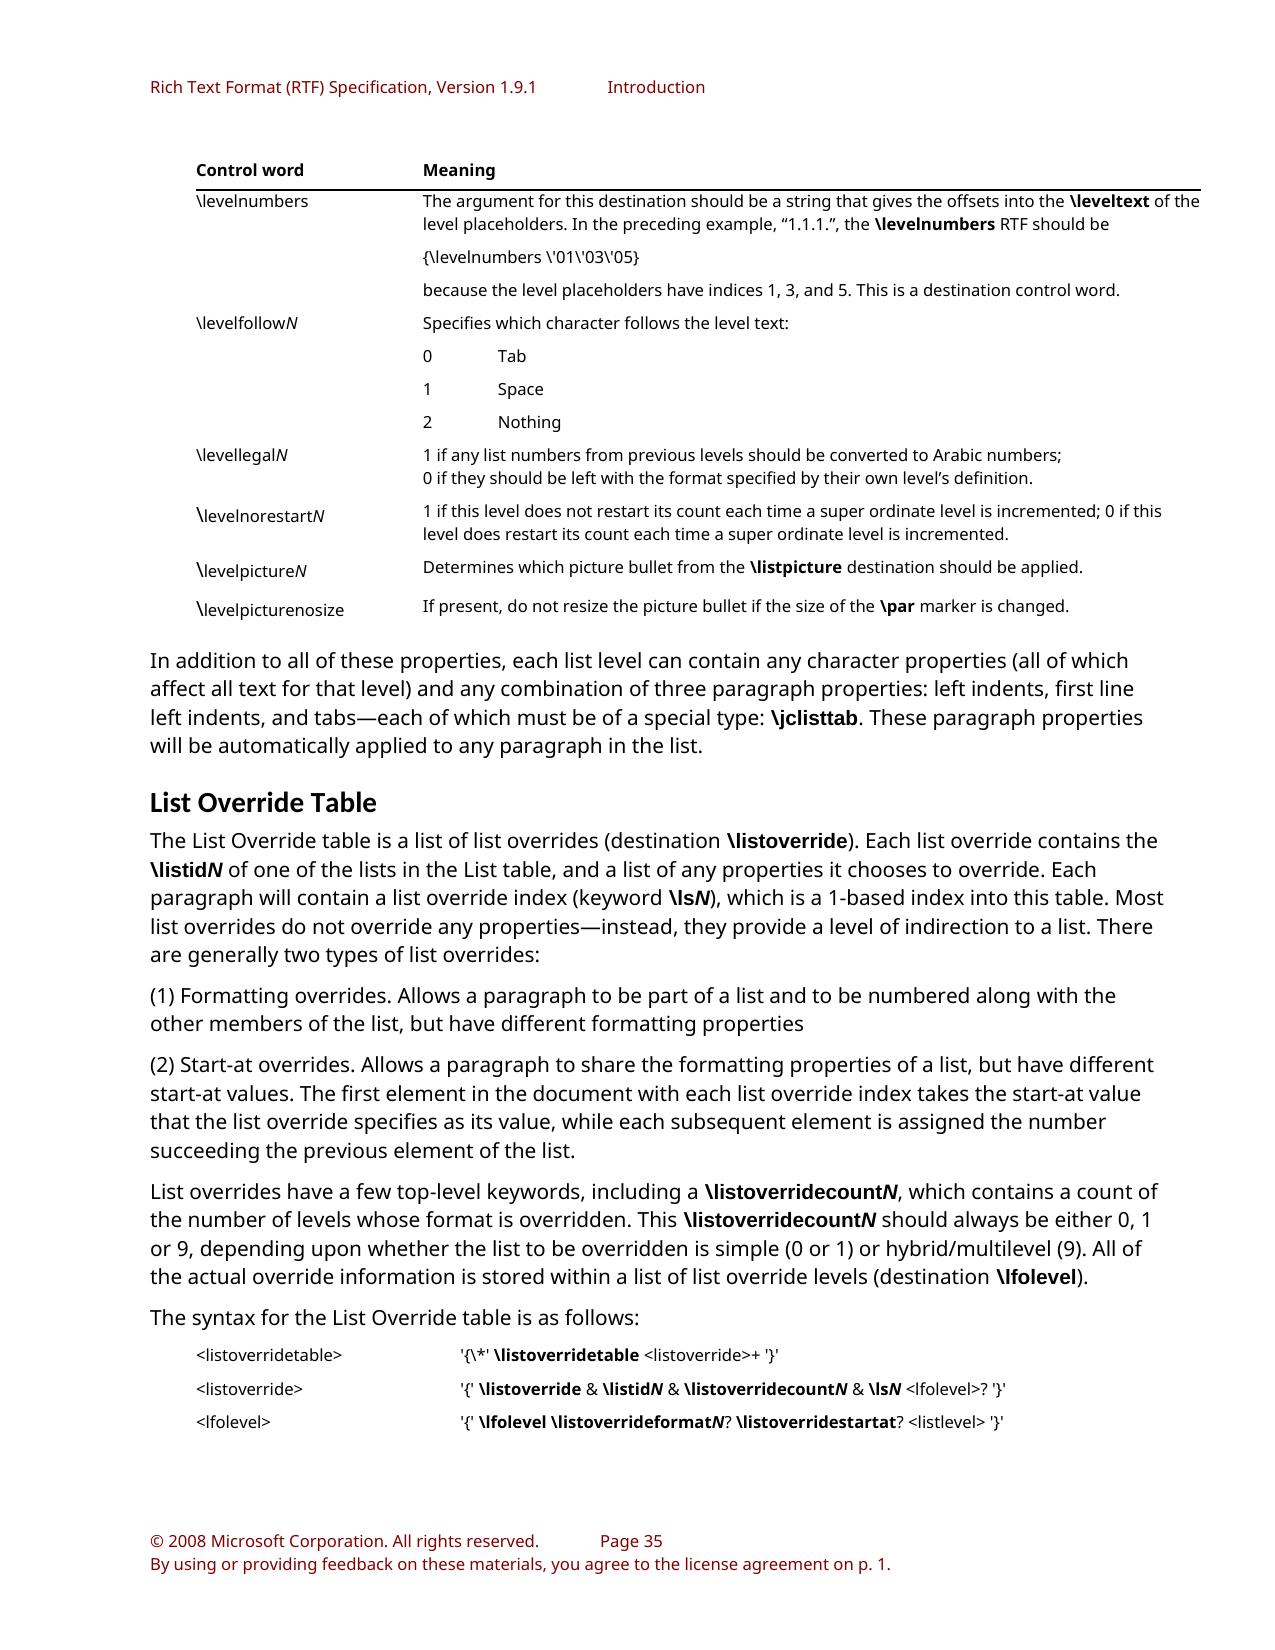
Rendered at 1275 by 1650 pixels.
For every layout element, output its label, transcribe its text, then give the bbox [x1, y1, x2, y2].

subtitle List Override Table [150, 784, 1170, 820]
text (1) Formatting overrides. Allows a paragraph to be part of a list and to be numbered along with the other members of the list, but have different formatting properties [150, 981, 1170, 1038]
table_cell Determines which picture bullet from the \listpicture destination should be applied. [423, 556, 1201, 594]
text In addition to all of these properties, each list level can contain any character properties (all of which affect all text for that level) and any combination of three paragraph properties: left indents, first line left indents, and tabs—each of which must be of a special type: \jclisttab. These paragraph properties will be automatically applied to any paragraph in the list. [150, 646, 1170, 759]
text The List Override table is a list of list overrides (destination \listoverride). Each list override contains the \listidN of one of the lists in the List table, and a list of any properties it chooses to override. Each paragraph will contain a list override index (keyword \lsN), which is a 1-based index into this table. Most list overrides do not override any properties—instead, they provide a level of indirection to a list. There are generally two types of list overrides: [150, 826, 1170, 969]
table_header <listoverridetable> [196, 1344, 460, 1377]
table_cell \levelnumbers [196, 191, 423, 311]
table_cell 1 if this level does not restart its count each time a super ordinate level is incremented; 0 if this level does restart its count each time a super ordinate level is incremented. [423, 500, 1201, 556]
text The syntax for the List Override table is as follows: [150, 1303, 1170, 1331]
text (2) Start-at overrides. Allows a paragraph to share the formatting properties of a list, but have different start-at values. The first element in the document with each list override index takes the start-at value that the list override specifies as its value, while each subsequent element is assigned the number succeeding the previous element of the list. [150, 1051, 1170, 1164]
table_cell Specifies which character follows the level text: 0 Tab 1 Space 2 Nothing [423, 311, 1201, 444]
text List overrides have a few top-level keywords, including a \listoverridecountN, which contains a count of the number of levels whose format is overridden. This \listoverridecountN should always be either 0, 1 or 9, depending upon whether the list to be overridden is simple (0 or 1) or hybrid/multilevel (9). All of the actual override information is stored within a list of list override levels (destination \lfolevel). [150, 1177, 1170, 1291]
table_cell <listoverride> [196, 1377, 460, 1410]
table_cell '{' \lfolevel \listoverrideformatN? \listoverridestartat? <listlevel> '}' [460, 1410, 1201, 1443]
table_cell \levelfollowN [196, 311, 423, 444]
table_cell \levelpicturenosize [196, 595, 423, 633]
table_cell <lfolevel> [196, 1410, 460, 1443]
table_cell The argument for this destination should be a string that gives the offsets into the \leveltext of the level placeholders. In the preceding example, “1.1.1.”, the \levelnumbers RTF should be {\levelnumbers \'01\'03\'05} because the level placeholders have indices 1, 3, and 5. This is a destination control word. [423, 191, 1201, 311]
table_cell 1 if any list numbers from previous levels should be converted to Arabic numbers; 0 if they should be left with the format specified by their own level’s definition. [423, 444, 1201, 500]
table_cell \levelpictureN [196, 556, 423, 594]
table_cell \levelnorestartN [196, 500, 423, 556]
table_cell \levellegalN [196, 444, 423, 500]
table_cell If present, do not resize the picture bullet if the size of the \par marker is changed. [423, 595, 1201, 633]
table_cell '{' \listoverride & \listidN & \listoverridecountN & \lsN <lfolevel>? '}' [460, 1377, 1201, 1410]
table_header Control word [196, 150, 423, 189]
table_header '{\*' \listoverridetable <listoverride>+ '}' [460, 1344, 1201, 1377]
table_header Meaning [423, 150, 1201, 189]
